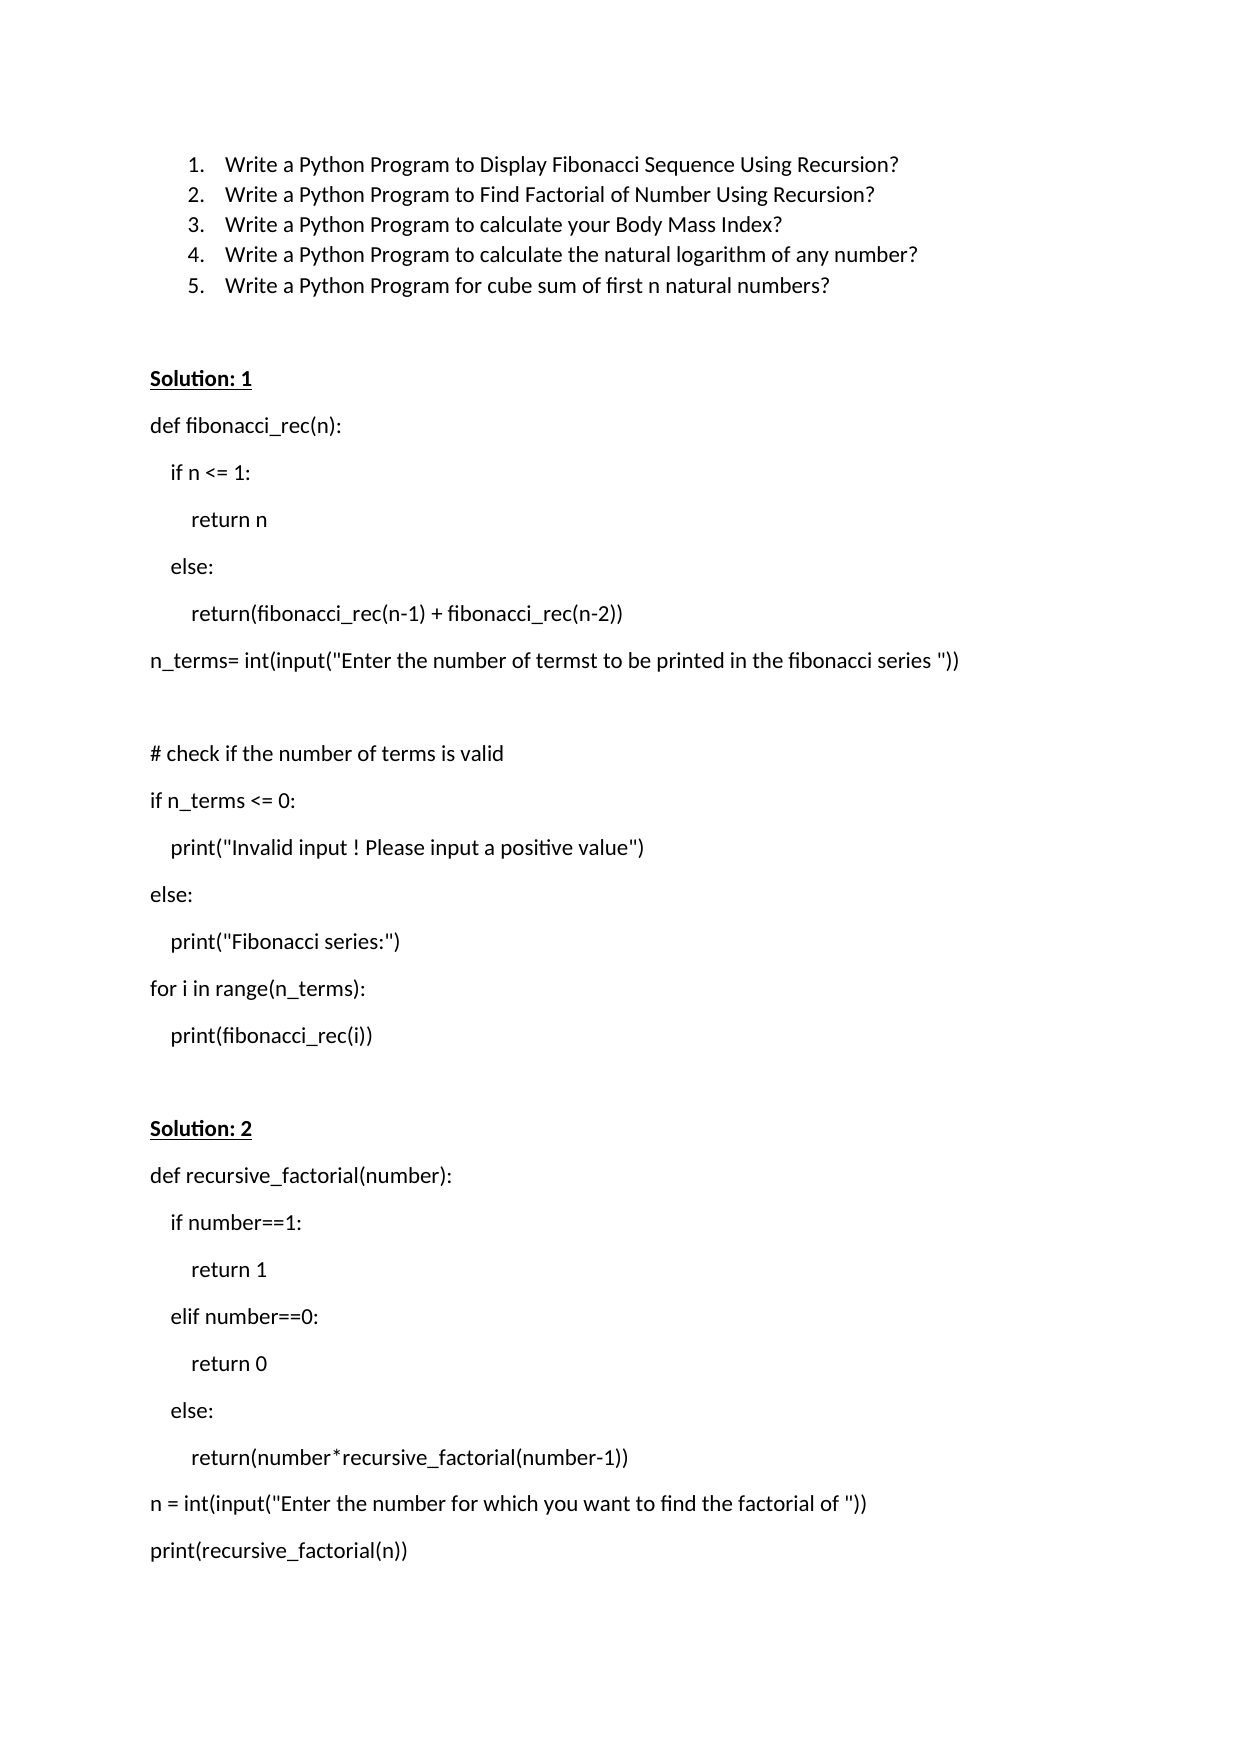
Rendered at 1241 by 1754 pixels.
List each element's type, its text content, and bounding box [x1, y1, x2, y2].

text for i in range(n_terms): [150, 974, 1090, 1002]
text n_terms= int(input("Enter the number of termst to be printed in the fibonacci series ")) [150, 646, 1090, 674]
text elif number==0: [150, 1302, 1090, 1330]
text Solution: 2 [150, 1114, 1090, 1143]
list Write a Python Program to Find Factorial of Number Using Recursion? [187, 180, 1090, 208]
text Solution: 1 [150, 364, 1090, 393]
list Write a Python Program to Display Fibonacci Sequence Using Recursion? [187, 150, 1090, 178]
text else: [150, 552, 1090, 580]
text print("Invalid input ! Please input a positive value") [150, 833, 1090, 861]
text print("Fibonacci series:") [150, 927, 1090, 955]
text return n [150, 505, 1090, 533]
text # check if the number of terms is valid [150, 739, 1090, 768]
text else: [150, 880, 1090, 908]
text n = int(input("Enter the number for which you want to find the factorial of ")) [150, 1489, 1090, 1518]
text return 0 [150, 1349, 1090, 1377]
text if number==1: [150, 1208, 1090, 1236]
text if n <= 1: [150, 458, 1090, 486]
text print(recursive_factorial(n)) [150, 1536, 1090, 1564]
text def recursive_factorial(number): [150, 1161, 1090, 1189]
text print(fibonacci_rec(i)) [150, 1021, 1090, 1049]
list Write a Python Program to calculate the natural logarithm of any number? [187, 241, 1090, 269]
text return 1 [150, 1255, 1090, 1283]
list Write a Python Program for cube sum of first n natural numbers? [187, 271, 1090, 299]
list Write a Python Program to calculate your Body Mass Index? [187, 210, 1090, 238]
text def fibonacci_rec(n): [150, 411, 1090, 439]
text return(fibonacci_rec(n-1) + fibonacci_rec(n-2)) [150, 599, 1090, 627]
text if n_terms <= 0: [150, 786, 1090, 814]
text return(number*recursive_factorial(number-1)) [150, 1443, 1090, 1471]
text else: [150, 1396, 1090, 1424]
